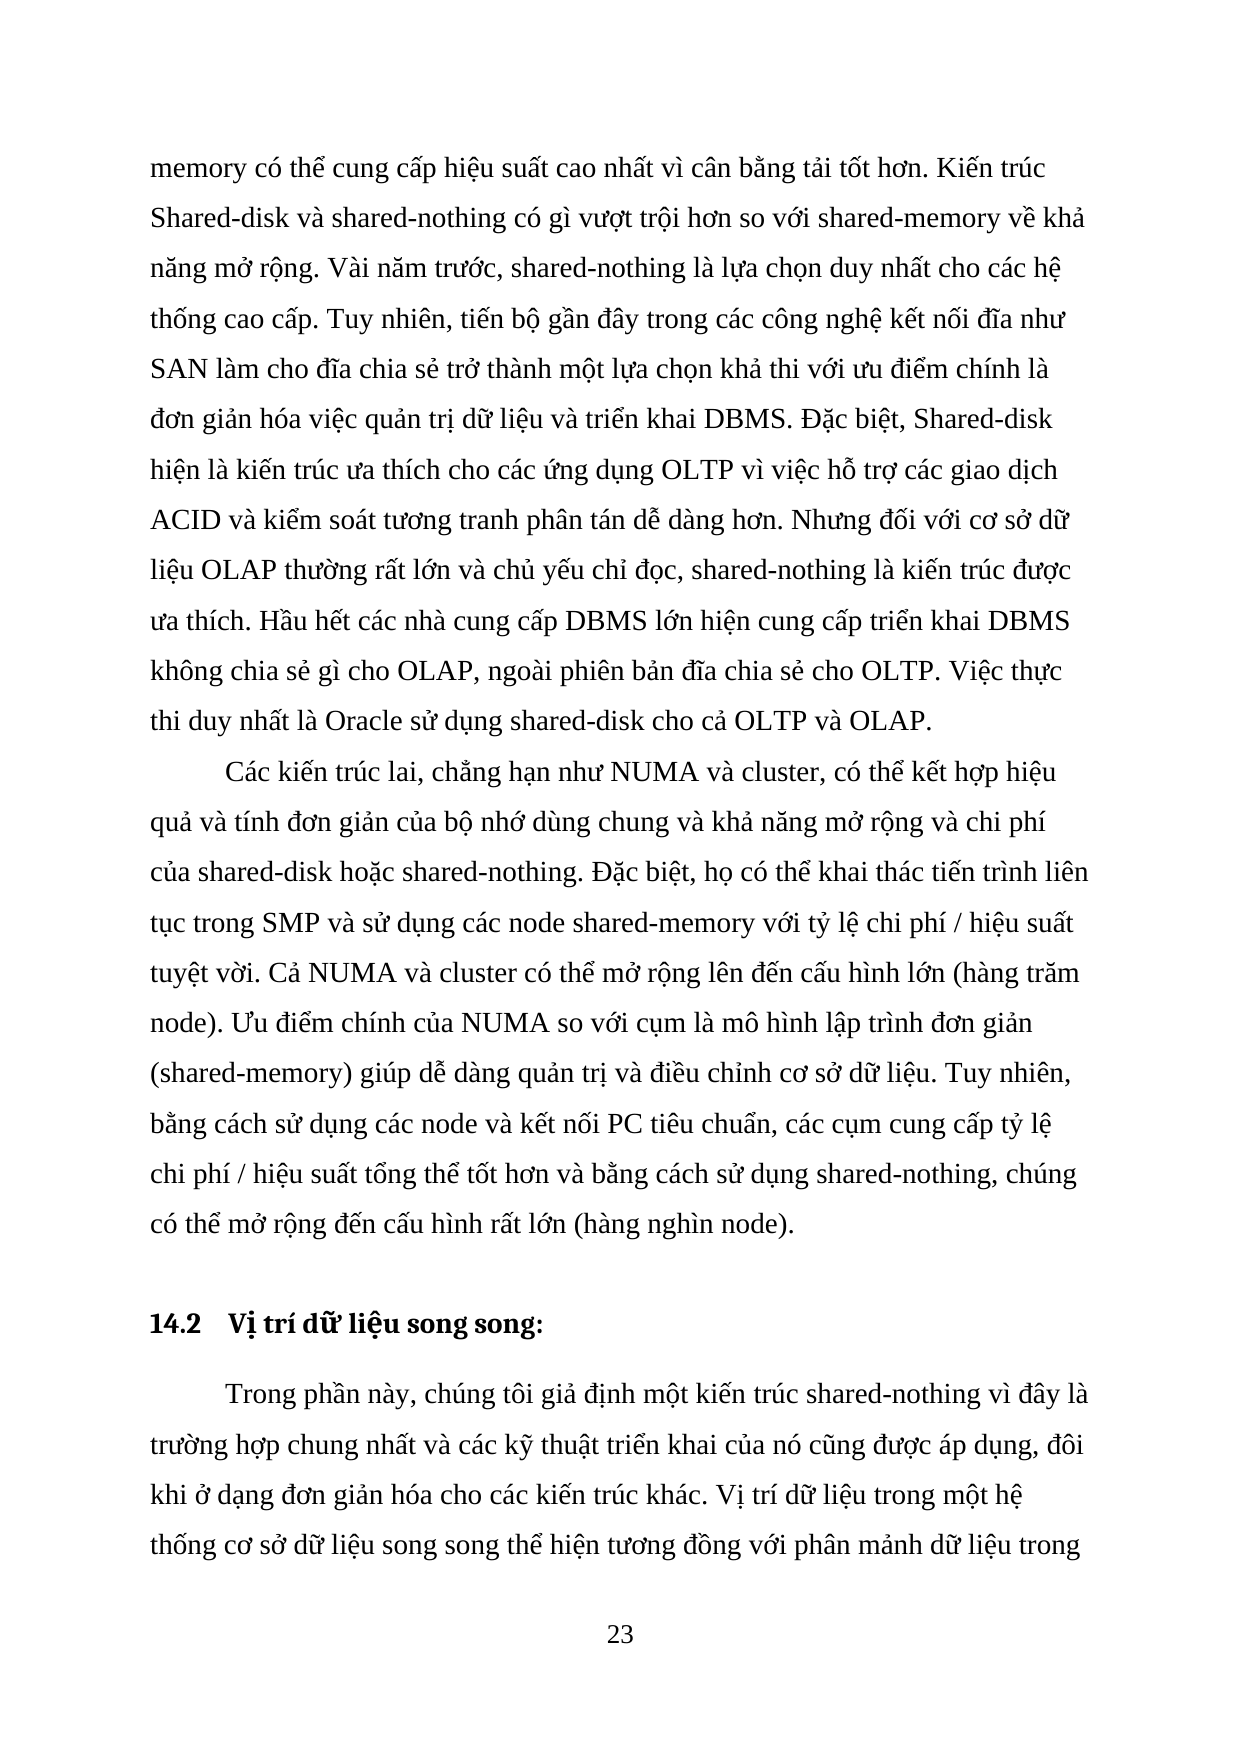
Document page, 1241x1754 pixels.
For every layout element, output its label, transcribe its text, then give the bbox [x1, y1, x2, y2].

text Các kiến ​​trúc lai, chẳng hạn như NUMA và cluster, có thể kết hợp hiệu quả và tính đơn giản của bộ nhớ dùng chung và khả năng mở rộng và chi phí của shared-disk hoặc shared-nothing. Đặc biệt, họ có thể khai thác tiến trình liên tục trong SMP và sử dụng các node shared-memory với tỷ lệ chi phí / hiệu suất tuyệt vời. Cả NUMA và cluster có thể mở rộng lên đến cấu hình lớn (hàng trăm node). Ưu điểm chính của NUMA so với cụm là mô hình lập trình đơn giản (shared-memory) giúp dễ dàng quản trị và điều chỉnh cơ sở dữ liệu. Tuy nhiên, bằng cách sử dụng các node và kết nối PC tiêu chuẩn, các cụm cung cấp tỷ lệ chi phí / hiệu suất tổng thể tốt hơn và bằng cách sử dụng shared-nothing, chúng có thể mở rộng đến cấu hình rất lớn (hàng nghìn node). [150, 754, 1090, 1240]
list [150, 1377, 1090, 1561]
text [150, 150, 1090, 737]
subtitle Vị trí dữ liệu song song: [150, 1307, 1090, 1340]
